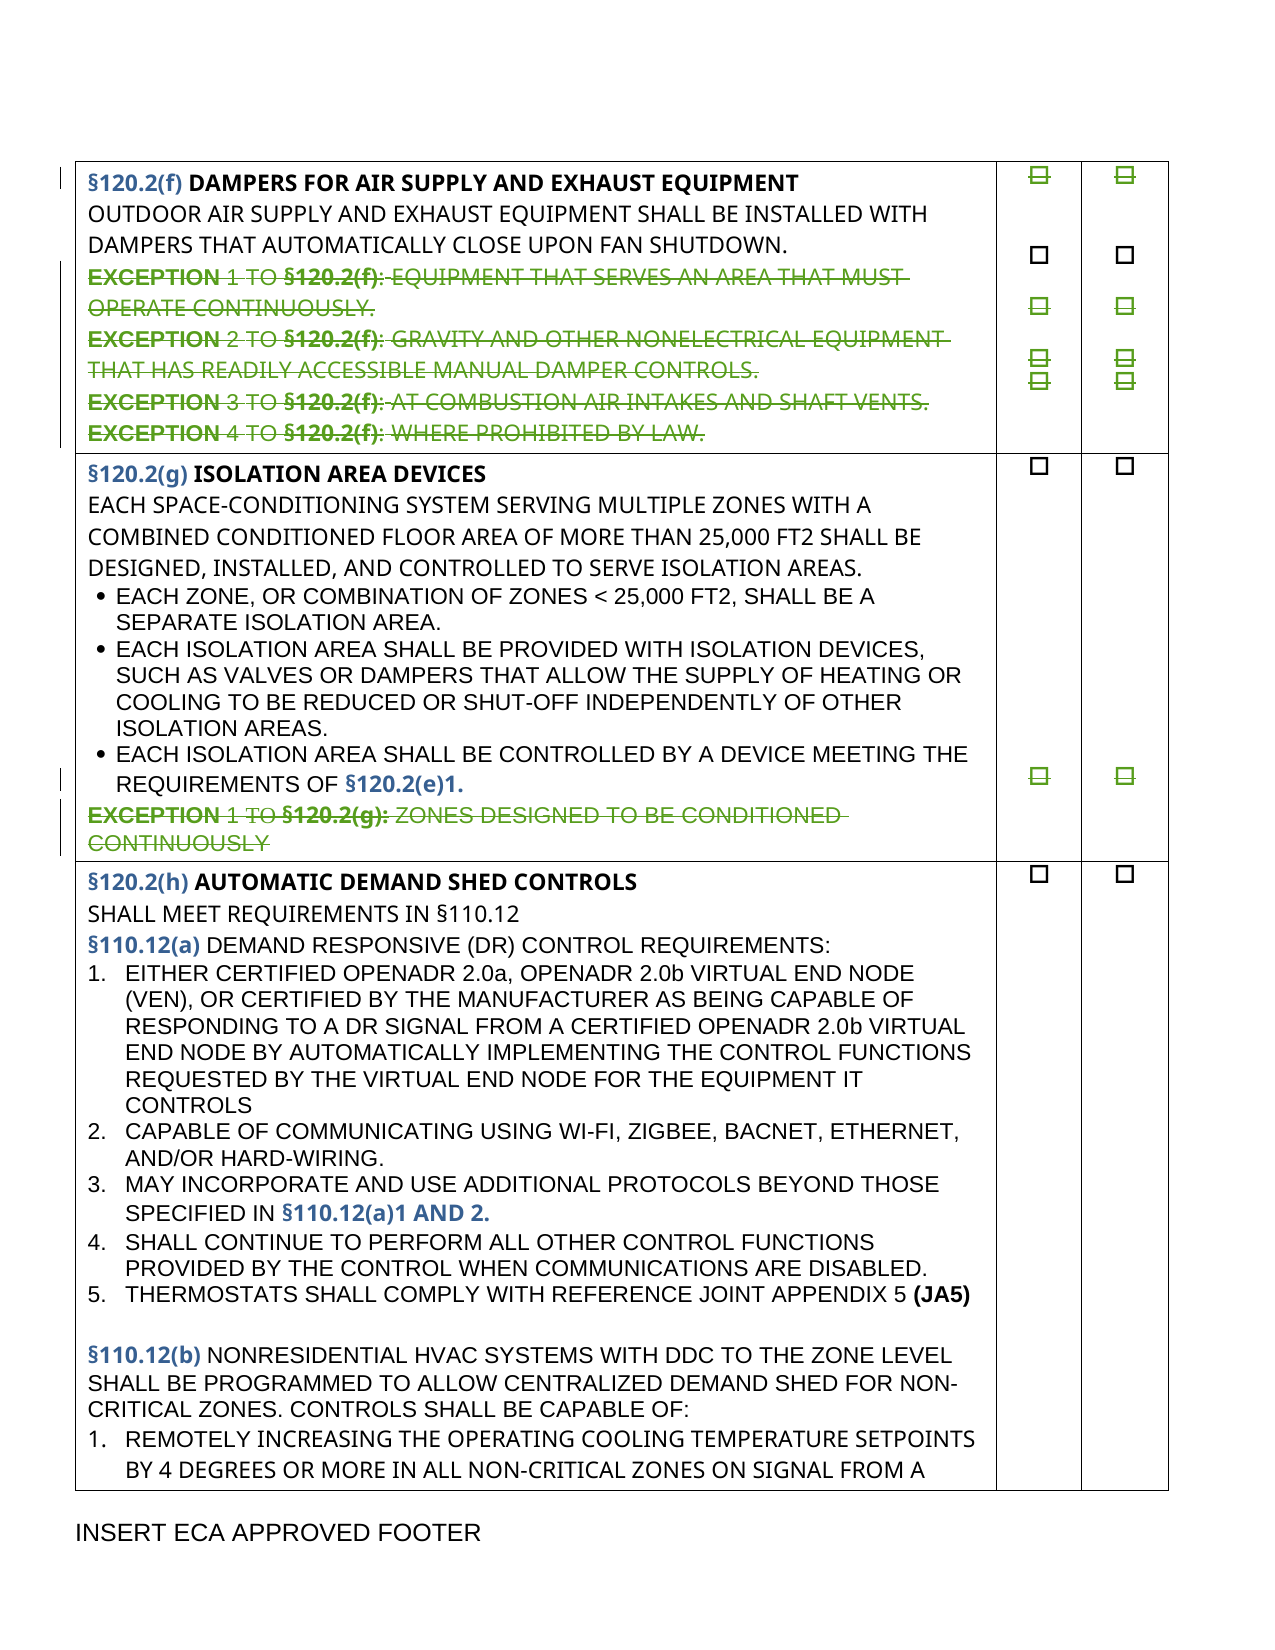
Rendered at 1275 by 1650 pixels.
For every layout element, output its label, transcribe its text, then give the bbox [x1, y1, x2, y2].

table_cell [1082, 454, 1168, 861]
table_cell [1082, 862, 1168, 1490]
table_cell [76, 862, 996, 1490]
table_cell [1082, 162, 1168, 452]
table_cell §120.2(g) Isolation Area Devices Each space-conditioning system serving multiple zones with a combined conditioned floor area of more than 25,000 FT2 shall be designed, installed, and controlled to serve isolation areas. Each zone, or combination of zones < 25,000 FT2, shall be a separate isolation area. Each isolation area shall be provided with isolation devices, such as valves or dampers that allow the supply of heating or cooling to be reduced or shut-off independently of other isolation areas. Each isolation area shall be controlled by a device meeting the requirements of §120.2(e)1. [76, 454, 996, 861]
table_cell [997, 454, 1081, 861]
table_cell [997, 162, 1081, 452]
table_cell [997, 862, 1081, 1490]
table_cell §120.2(f) Dampers for Air Supply and Exhaust Equipment Outdoor air supply and exhaust equipment shall be installed with dampers that automatically close upon fan shutdown. [76, 162, 996, 452]
